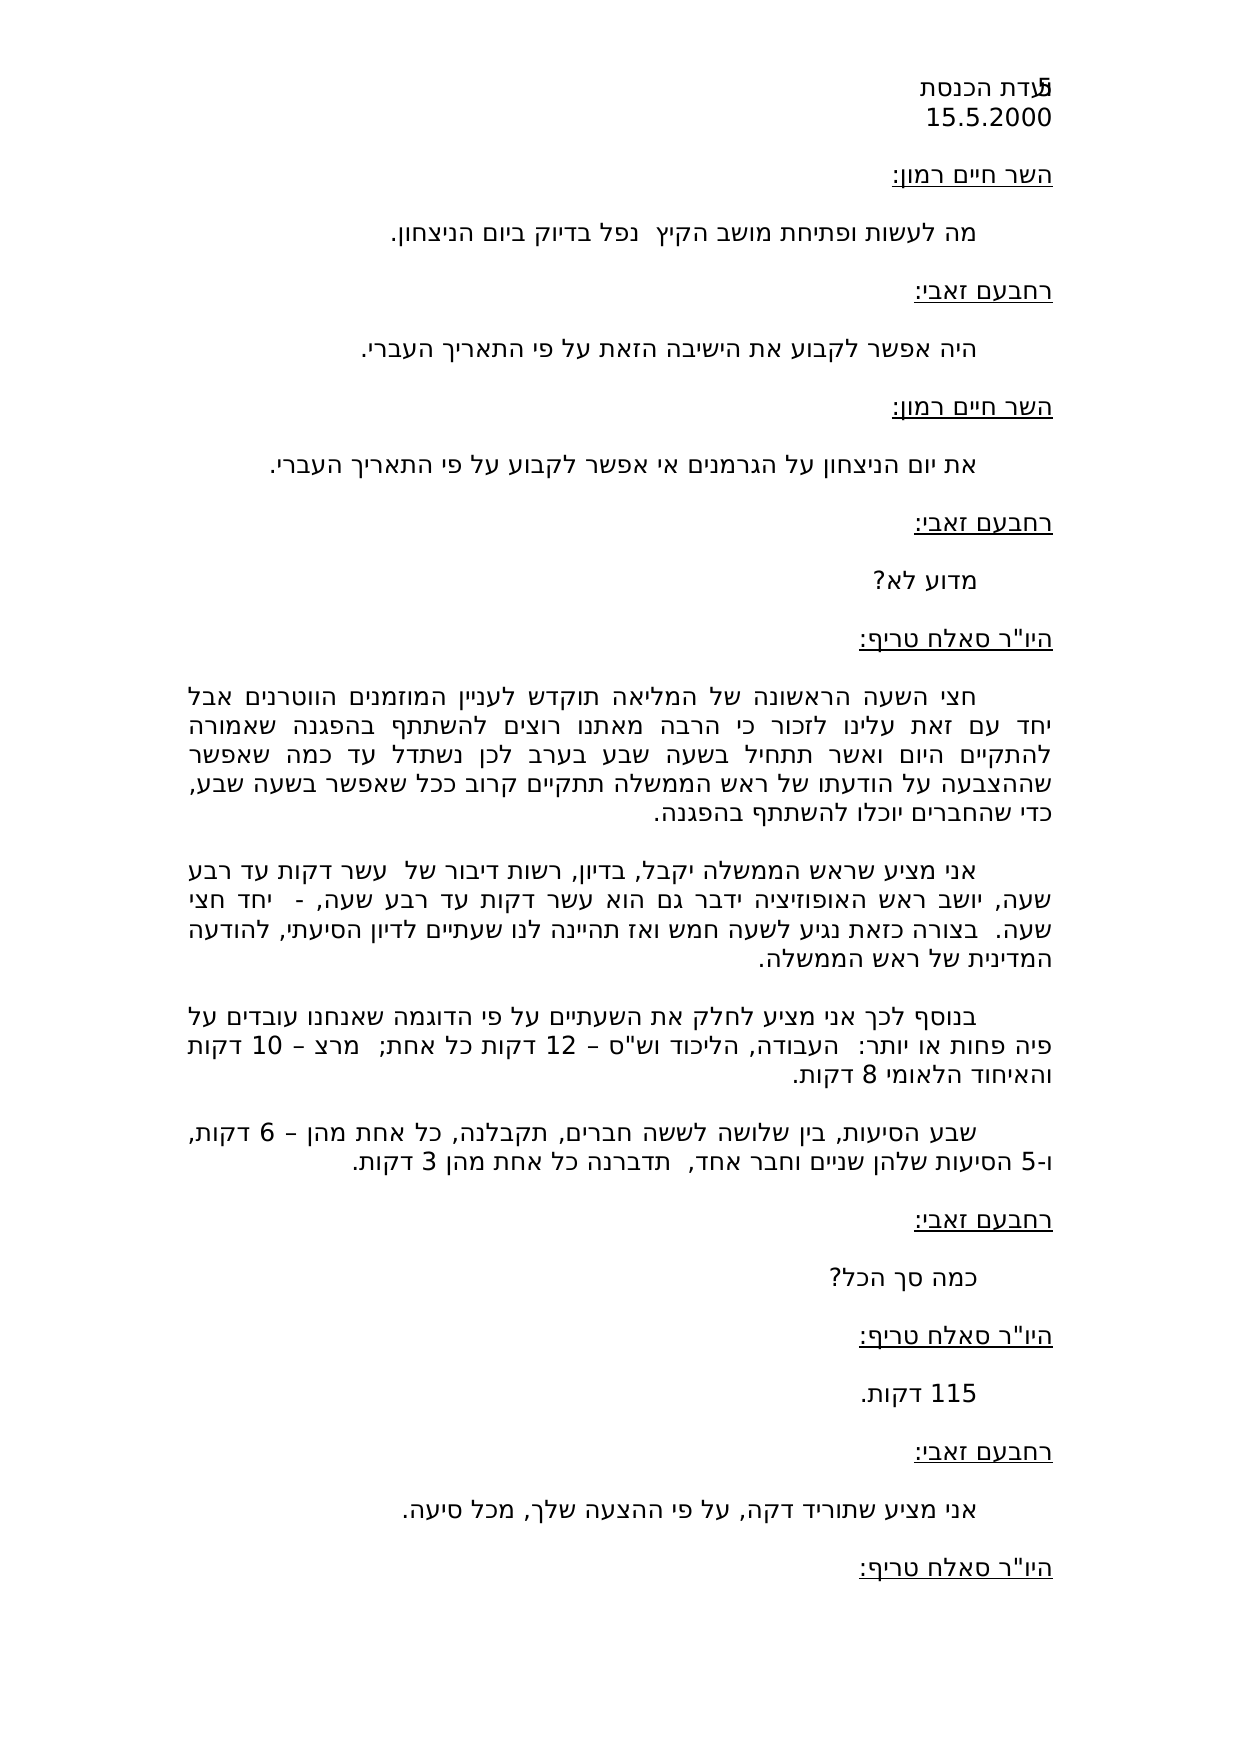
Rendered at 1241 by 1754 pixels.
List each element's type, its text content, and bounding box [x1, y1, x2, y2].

text חצי השעה הראשונה של המליאה תוקדש לעניין המוזמנים הווטרנים אבל יחד עם זאת עלינו לזכור כי הרבה מאתנו רוצים להשתתף בהפגנה שאמורה להתקיים היום ואשר תתחיל בשעה שבע בערב לכן נשתדל עד כמה שאפשר שההצבעה על הודעתו של ראש הממשלה תתקיים קרוב ככל שאפשר בשעה שבע, כדי שהחברים יוכלו להשתתף בהפגנה. [187, 682, 1053, 828]
text השר חיים רמון: [187, 392, 1053, 421]
text את יום הניצחון על הגרמנים אי אפשר לקבוע על פי התאריך העברי. [187, 450, 1053, 479]
text היו"ר סאלח טריף: [187, 624, 1053, 653]
text השר חיים רמון: [187, 161, 1053, 190]
text היו"ר סאלח טריף: [187, 1321, 1053, 1350]
text היה אפשר לקבוע את הישיבה הזאת על פי התאריך העברי. [187, 334, 1053, 363]
text אני מציע שתוריד דקה, על פי ההצעה שלך, מכל סיעה. [187, 1495, 1053, 1524]
text רחבעם זאבי: [187, 1205, 1053, 1234]
text כמה סך הכל? [187, 1263, 1053, 1292]
text שבע הסיעות, בין שלושה לששה חברים, תקבלנה, כל אחת מהן – 6 דקות, ו-5 הסיעות שלהן שניים וחבר אחד, תדברנה כל אחת מהן 3 דקות. [187, 1118, 1053, 1176]
text בנוסף לכך אני מציע לחלק את השעתיים על פי הדוגמה שאנחנו עובדים על פיה פחות או יותר: העבודה, הליכוד וש"ס – 12 דקות כל אחת; מרצ – 10 דקות והאיחוד הלאומי 8 דקות. [187, 1002, 1053, 1089]
text מה לעשות ופתיחת מושב הקיץ נפל בדיוק ביום הניצחון. [187, 218, 1053, 248]
text מדוע לא? [187, 566, 1053, 595]
text רחבעם זאבי: [187, 1437, 1053, 1466]
text רחבעם זאבי: [187, 508, 1053, 537]
text 115 דקות. [187, 1379, 1053, 1408]
text אני מציע שראש הממשלה יקבל, בדיון, רשות דיבור של עשר דקות עד רבע שעה, יושב ראש האופוזיציה ידבר גם הוא עשר דקות עד רבע שעה, - יחד חצי שעה. בצורה כזאת נגיע לשעה חמש ואז תהיינה לנו שעתיים לדיון הסיעתי, להודעה המדינית של ראש הממשלה. [187, 856, 1053, 973]
text רחבעם זאבי: [187, 276, 1053, 306]
text היו"ר סאלח טריף: [187, 1553, 1053, 1582]
